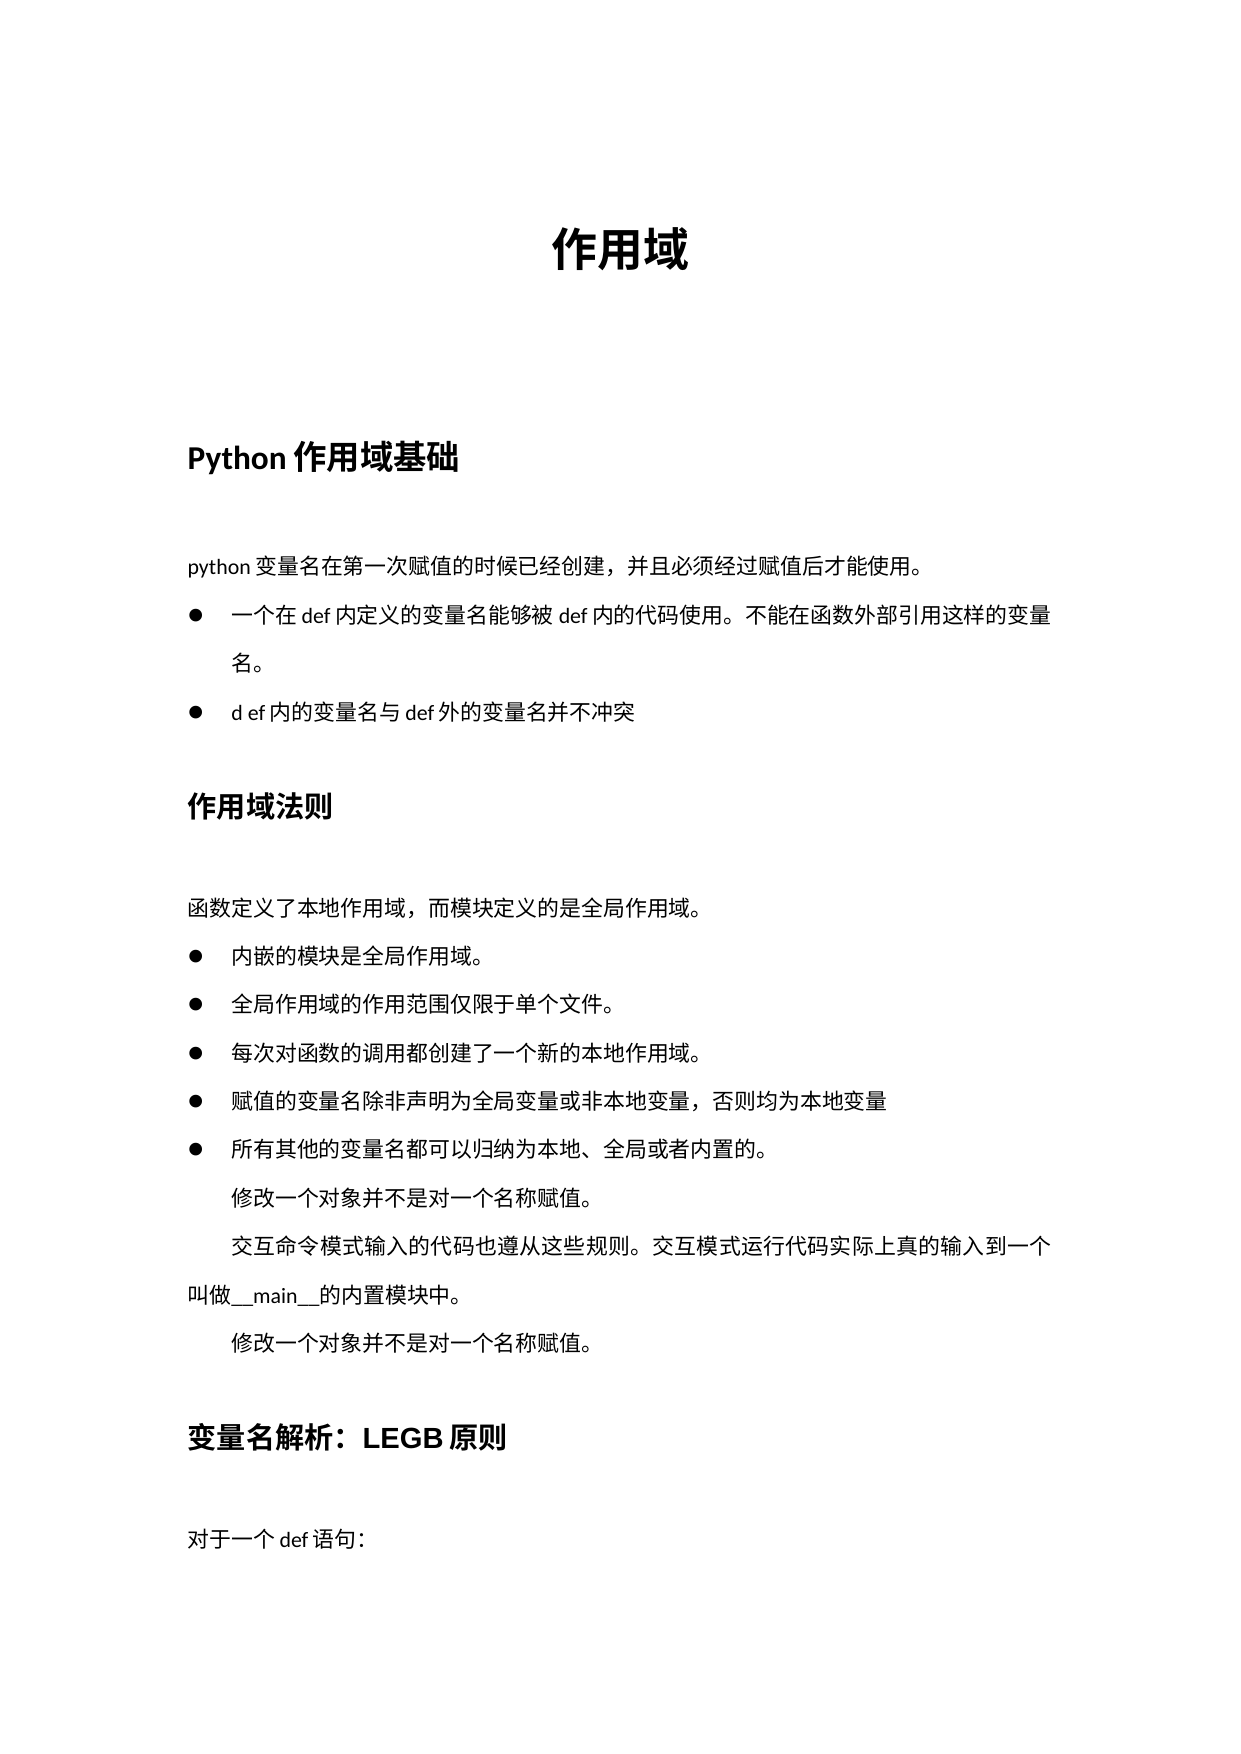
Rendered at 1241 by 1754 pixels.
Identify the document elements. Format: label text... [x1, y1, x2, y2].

list 内嵌的模块是全局作用域。 [187, 938, 1053, 971]
subtitle Python作用域基础 [187, 422, 1053, 487]
text python变量名在第一次赋值的时候已经创建，并且必须经过赋值后才能使用。 [187, 549, 1053, 581]
list 修改一个对象并不是对一个名称赋值。 [187, 1180, 1053, 1213]
list 交互命令模式输入的代码也遵从这些规则。交互模式运行代码实际上真的输入到一个叫做__main__的内置模块中。 [187, 1228, 1053, 1310]
list 一个在def内定义的变量名能够被def内的代码使用。不能在函数外部引用这样的变量名。 [187, 597, 1053, 678]
subtitle 作用域法则 [187, 772, 1053, 837]
list 所有其他的变量名都可以归纳为本地、全局或者内置的。 [187, 1132, 1053, 1164]
subtitle 作用域 [187, 197, 1053, 295]
list 修改一个对象并不是对一个名称赋值。 [187, 1326, 1053, 1358]
text 对于一个def语句： [187, 1522, 1053, 1554]
text 函数定义了本地作用域，而模块定义的是全局作用域。 [187, 890, 1053, 923]
list d ef内的变量名与def外的变量名并不冲突 [187, 694, 1053, 727]
subtitle 变量名解析：LEGB原则 [187, 1403, 1053, 1468]
list 全局作用域的作用范围仅限于单个文件。 [187, 987, 1053, 1019]
list 赋值的变量名除非声明为全局变量或非本地变量，否则均为本地变量 [187, 1083, 1053, 1116]
list 每次对函数的调用都创建了一个新的本地作用域。 [187, 1035, 1053, 1068]
